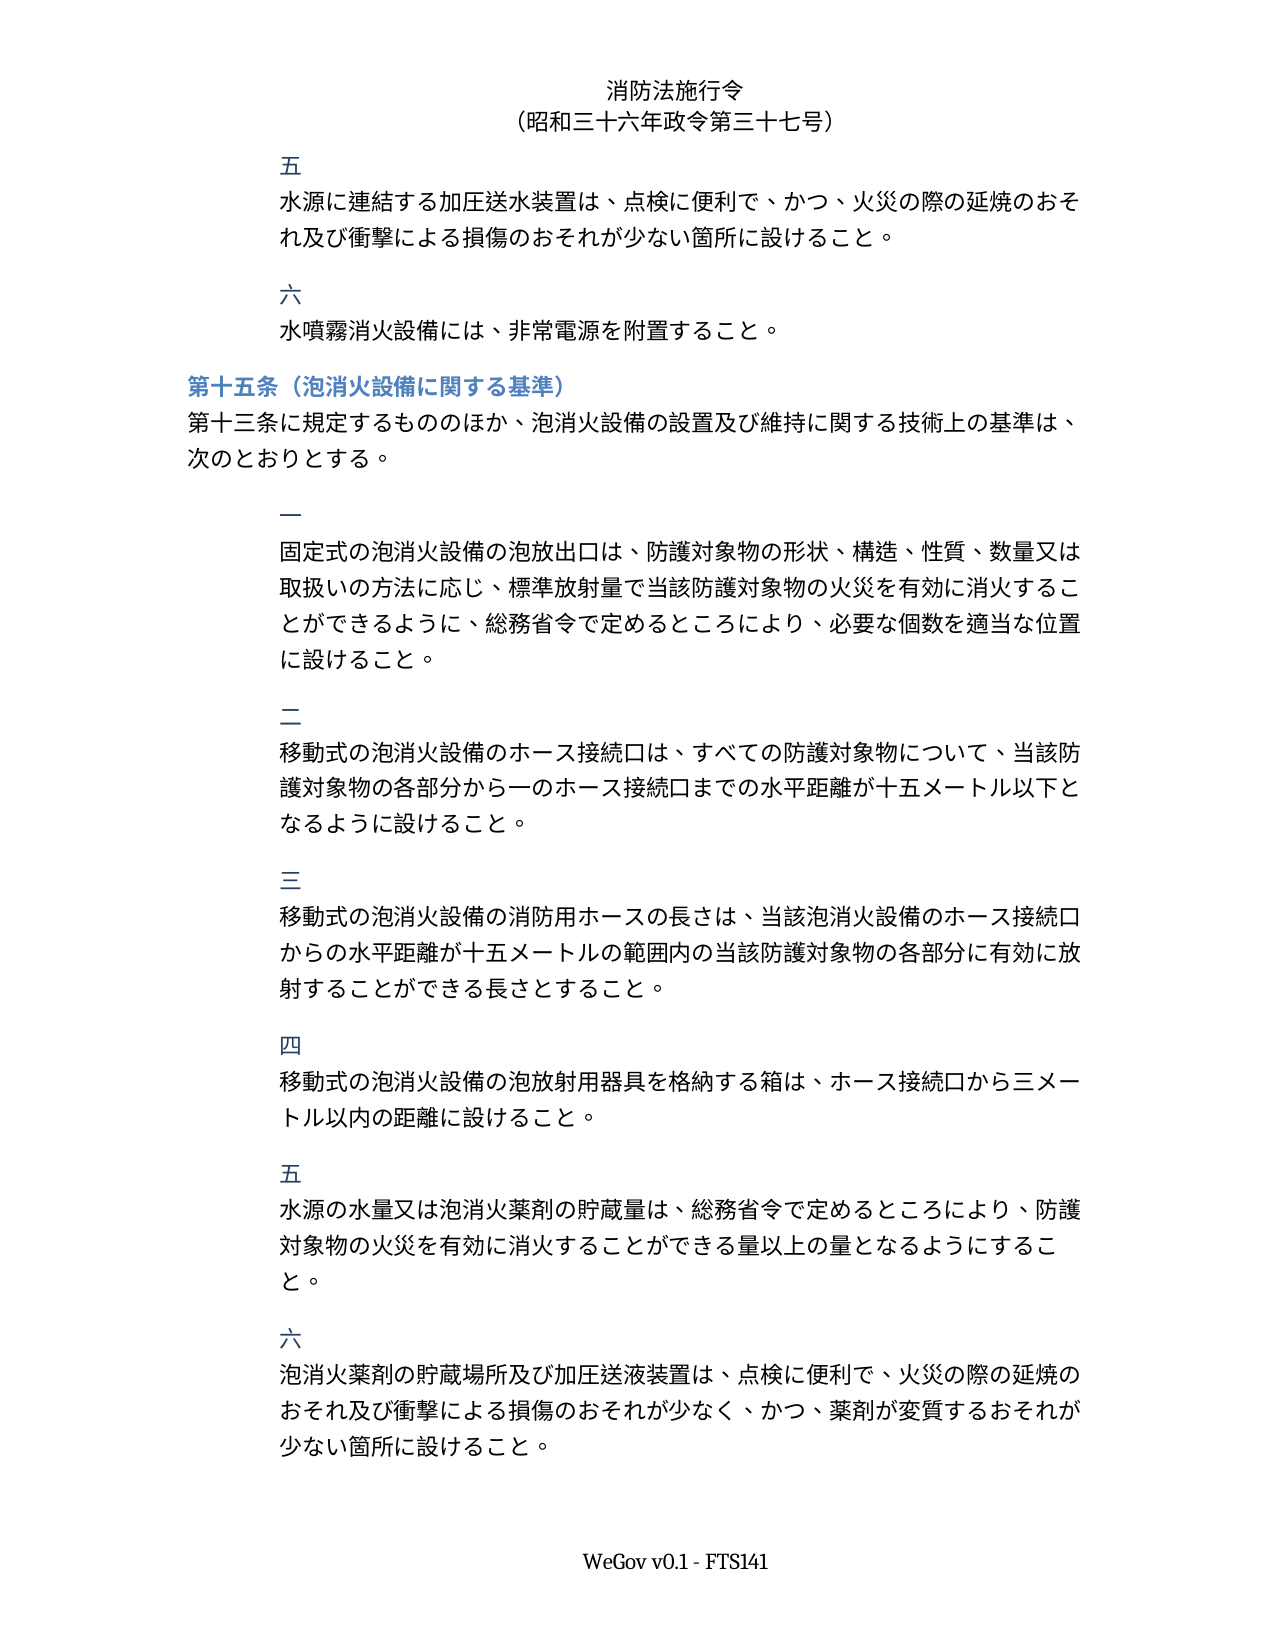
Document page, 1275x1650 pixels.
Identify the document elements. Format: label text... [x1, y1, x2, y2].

subtitle 一 [279, 500, 1087, 531]
subtitle 四 [279, 1030, 1087, 1061]
text 移動式の泡消火設備の泡放射用器具を格納する箱は、ホース接続口から三メートル以内の距離に設けること。 [279, 1066, 1087, 1133]
text 第十三条に規定するもののほか、泡消火設備の設置及び維持に関する技術上の基準は、次のとおりとする。 [187, 407, 1087, 474]
subtitle 六 [279, 1323, 1087, 1354]
subtitle 第十五条（泡消火設備に関する基準） [187, 371, 1087, 403]
subtitle 五 [279, 1158, 1087, 1189]
subtitle 三 [279, 865, 1087, 896]
subtitle 五 [279, 150, 1087, 181]
subtitle 二 [279, 701, 1087, 732]
text 泡消火薬剤の貯蔵場所及び加圧送液装置は、点検に便利で、火災の際の延焼のおそれ及び衝撃による損傷のおそれが少なく、かつ、薬剤が変質するおそれが少ない箇所に設けること。 [279, 1359, 1087, 1462]
subtitle 六 [279, 279, 1087, 310]
text 水噴霧消火設備には、非常電源を附置すること。 [279, 314, 1087, 346]
text 固定式の泡消火設備の泡放出口は、防護対象物の形状、構造、性質、数量又は取扱いの方法に応じ、標準放射量で当該防護対象物の火災を有効に消火することができるように、総務省令で定めるところにより、必要な個数を適当な位置に設けること。 [279, 536, 1087, 675]
text 水源の水量又は泡消火薬剤の貯蔵量は、総務省令で定めるところにより、防護対象物の火災を有効に消火することができる量以上の量となるようにすること。 [279, 1194, 1087, 1297]
text 移動式の泡消火設備の消防用ホースの長さは、当該泡消火設備のホース接続口からの水平距離が十五メートルの範囲内の当該防護対象物の各部分に有効に放射することができる長さとすること。 [279, 901, 1087, 1004]
text 移動式の泡消火設備のホース接続口は、すべての防護対象物について、当該防護対象物の各部分から一のホース接続口までの水平距離が十五メートル以下となるように設けること。 [279, 736, 1087, 839]
text 水源に連結する加圧送水装置は、点検に便利で、かつ、火災の際の延焼のおそれ及び衝撃による損傷のおそれが少ない箇所に設けること。 [279, 186, 1087, 253]
